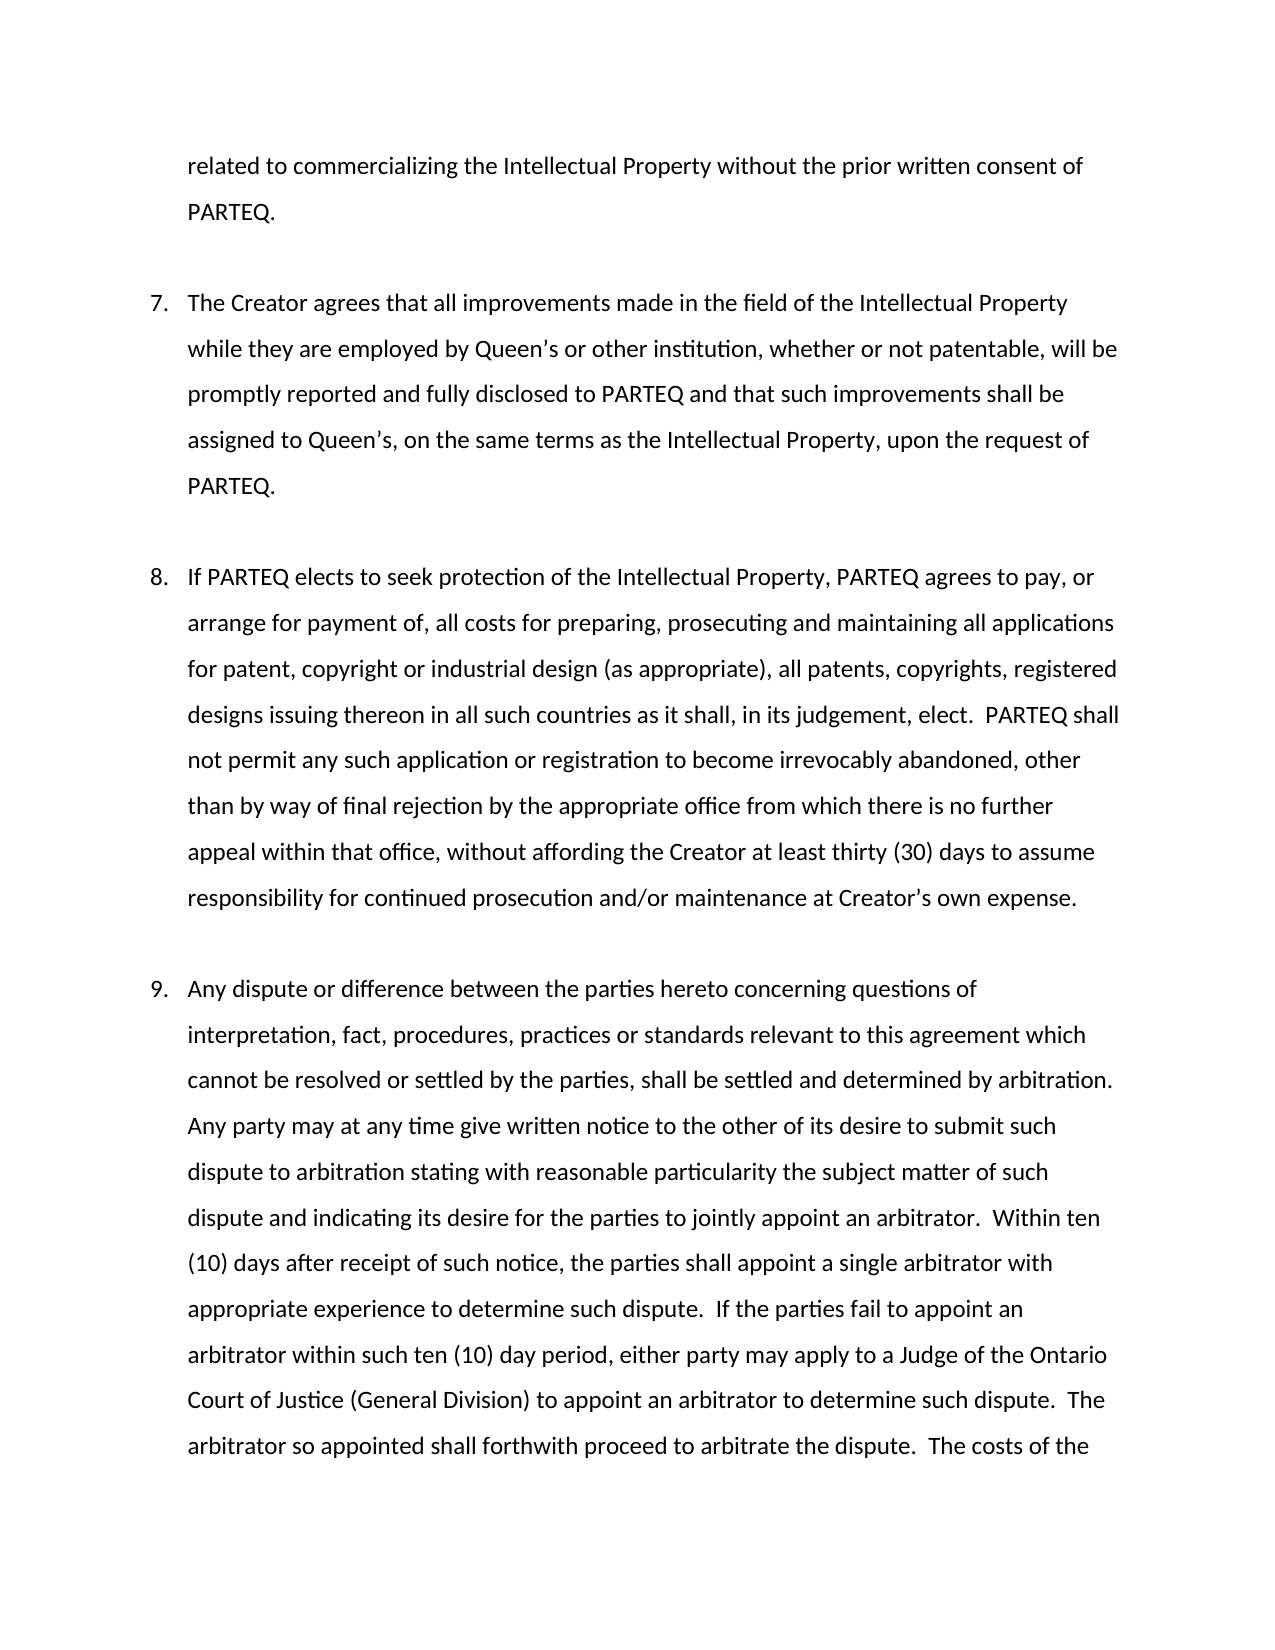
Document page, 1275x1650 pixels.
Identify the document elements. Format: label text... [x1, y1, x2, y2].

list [150, 150, 1125, 226]
list The Creator agrees that all improvements made in the field of the Intellectual Property while they are employed by Queen’s or other institution, whether or not patentable, will be promptly reported and fully disclosed to PARTEQ and that such improvements shall be assigned to Queen’s, on the same terms as the Intellectual Property, upon the request of PARTEQ. [150, 287, 1125, 501]
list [150, 973, 1125, 1461]
list If PARTEQ elects to seek protection of the Intellectual Property, PARTEQ agrees to pay, or arrange for payment of, all costs for preparing, prosecuting and maintaining all applications for patent, copyright or industrial design (as appropriate), all patents, copyrights, registered designs issuing thereon in all such countries as it shall, in its judgement, elect. PARTEQ shall not permit any such application or registration to become irrevocably abandoned, other than by way of final rejection by the appropriate office from which there is no further appeal within that office, without affording the Creator at least thirty (30) days to assume responsibility for continued prosecution and/or maintenance at Creator’s own expense. [150, 562, 1125, 912]
